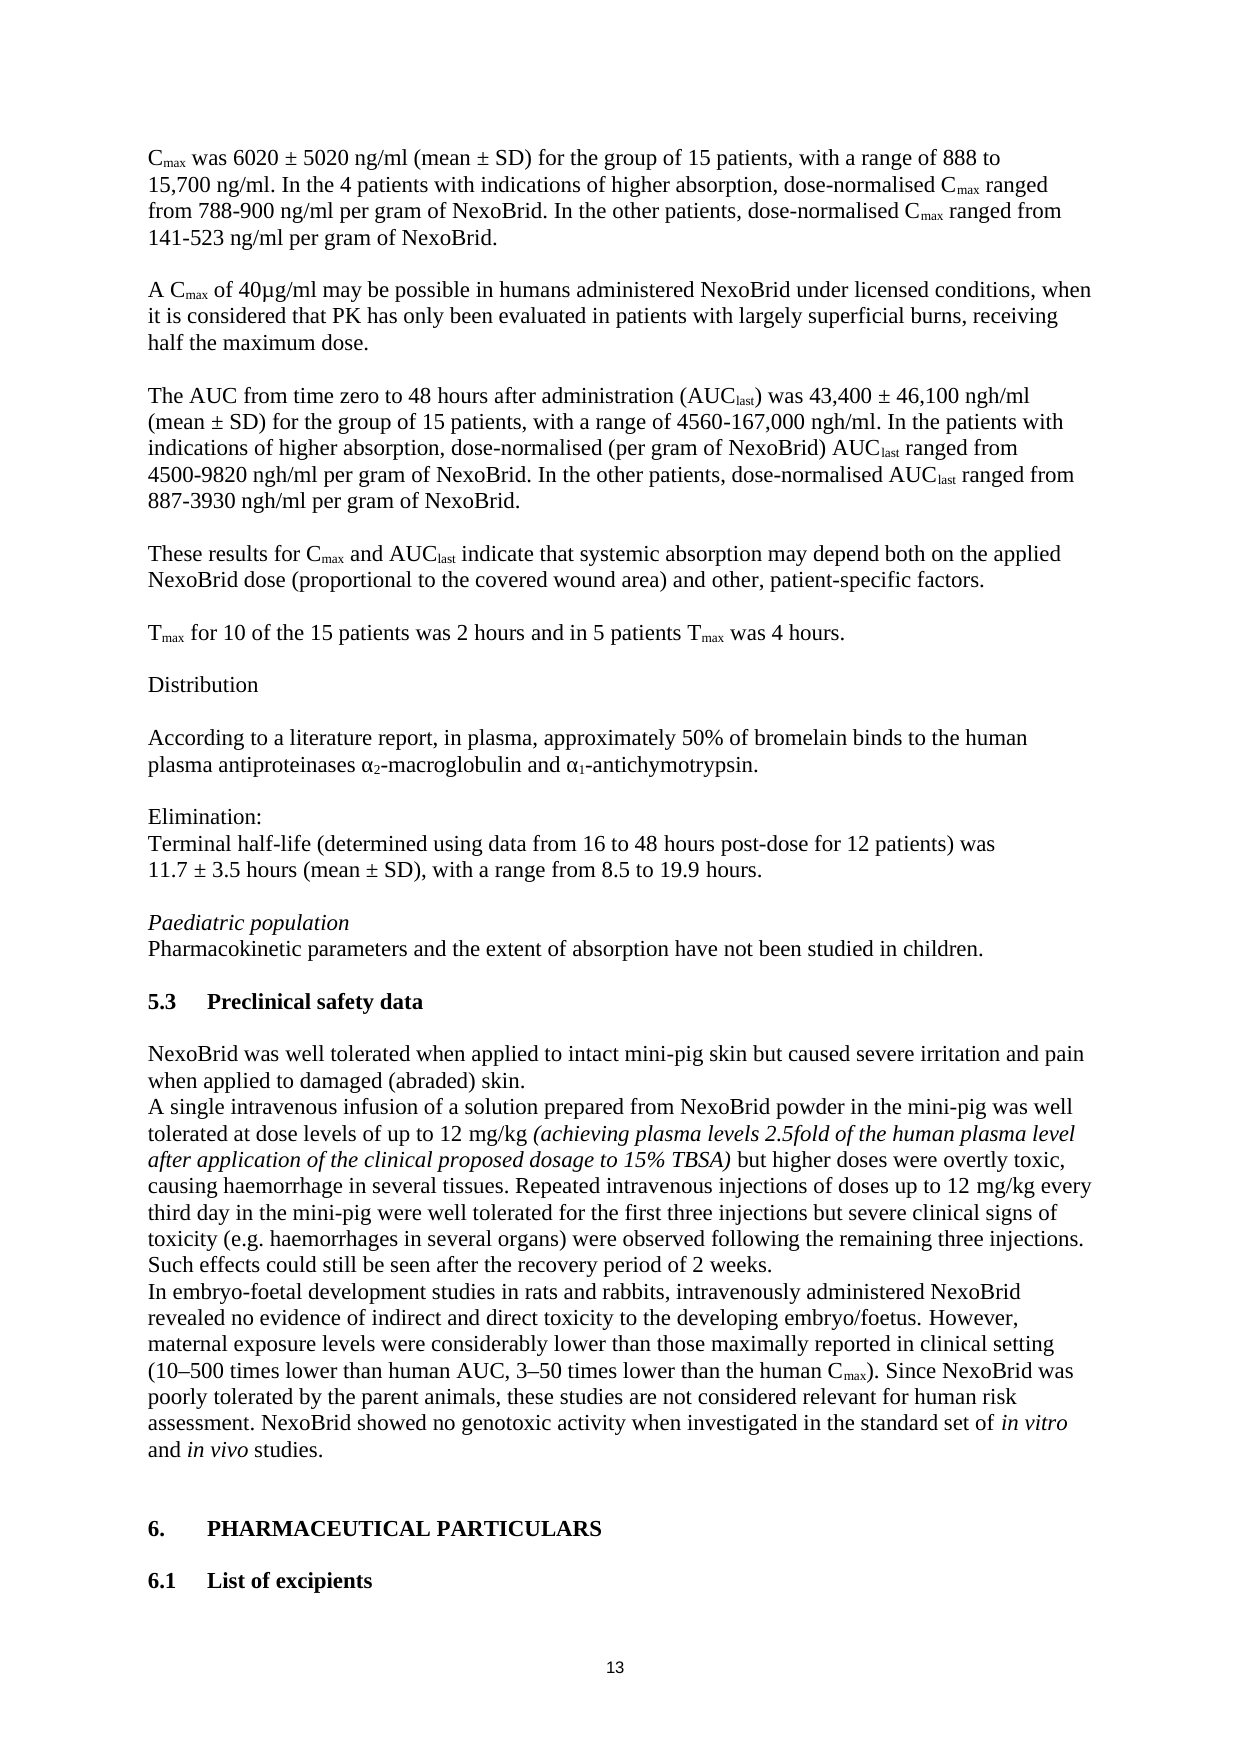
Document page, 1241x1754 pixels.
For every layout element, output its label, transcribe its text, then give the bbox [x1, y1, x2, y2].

text 5.3 Preclinical safety data [148, 988, 1092, 1014]
text Paediatric population [148, 909, 1092, 935]
list NexoBrid was well tolerated when applied to intact mini-pig skin but caused severe irritation and pain when applied to damaged (abraded) skin. [148, 1041, 1092, 1093]
text Cmax was 6020 ± 5020 ng/ml (mean ± SD) for the group of 15 patients, with a range of 888 to 15,700 ng/ml. In the 4 patients with indications of higher absorption, dose-normalised Cmax ranged from 788-900 ng/ml per gram of NexoBrid. In the other patients, dose-normalised Cmax ranged from 141-523 ng/ml per gram of NexoBrid. [148, 144, 1092, 250]
text 6. PHARMACEUTICAL PARTICULARS [148, 1515, 1092, 1541]
list A single intravenous infusion of a solution prepared from NexoBrid powder in the mini-pig was well tolerated at dose levels of up to 12 mg/kg (achieving plasma levels 2.5fold of the human plasma level after application of the clinical proposed dosage to 15% TBSA) but higher doses were overtly toxic, causing haemorrhage in several tissues. Repeated intravenous injections of doses up to 12 mg/kg every third day in the mini-pig were well tolerated for the first three injections but severe clinical signs of toxicity (e.g. haemorrhages in several organs) were observed following the remaining three injections. Such effects could still be seen after the recovery period of 2 weeks. [148, 1093, 1092, 1278]
text Distribution [148, 672, 1092, 698]
text Pharmacokinetic parameters and the extent of absorption have not been studied in children. [148, 935, 1092, 961]
text Elimination: [148, 803, 1092, 830]
text These results for Cmax and AUClast indicate that systemic absorption may depend both on the applied NexoBrid dose (proportional to the covered wound area) and other, patient-specific factors. [148, 540, 1092, 592]
text According to a literature report, in plasma, approximately 50% of bromelain binds to the human plasma antiproteinases α2-macroglobulin and α1-antichymotrypsin. [148, 724, 1092, 777]
text Terminal half-life (determined using data from 16 to 48 hours post-dose for 12 patients) was 11.7 ± 3.5 hours (mean ± SD), with a range from 8.5 to 19.9 hours. [148, 830, 1092, 882]
text 6.1 List of excipients [148, 1568, 1092, 1594]
text A Cmax of 40µg/ml may be possible in humans administered NexoBrid under licensed conditions, when it is considered that PK has only been evaluated in patients with largely superficial burns, receiving half the maximum dose. [148, 276, 1092, 355]
text Tmax for 10 of the 15 patients was 2 hours and in 5 patients Tmax was 4 hours. [148, 619, 1092, 645]
list In embryo-foetal development studies in rats and rabbits, intravenously administered NexoBrid revealed no evidence of indirect and direct toxicity to the developing embryo/foetus. However, maternal exposure levels were considerably lower than those maximally reported in clinical setting (10–500 times lower than human AUC, 3–50 times lower than the human Cmax). Since NexoBrid was poorly tolerated by the parent animals, these studies are not considered relevant for human risk assessment. NexoBrid showed no genotoxic activity when investigated in the standard set of in vitro and in vivo studies. [148, 1278, 1092, 1462]
text The AUC from time zero to 48 hours after administration (AUClast) was 43,400 ± 46,100 ngh/ml (mean ± SD) for the group of 15 patients, with a range of 4560-167,000 ngh/ml. In the patients with indications of higher absorption, dose-normalised (per gram of NexoBrid) AUClast ranged from 4500-9820 ngh/ml per gram of NexoBrid. In the other patients, dose-normalised AUClast ranged from 887-3930 ngh/ml per gram of NexoBrid. [148, 382, 1092, 513]
